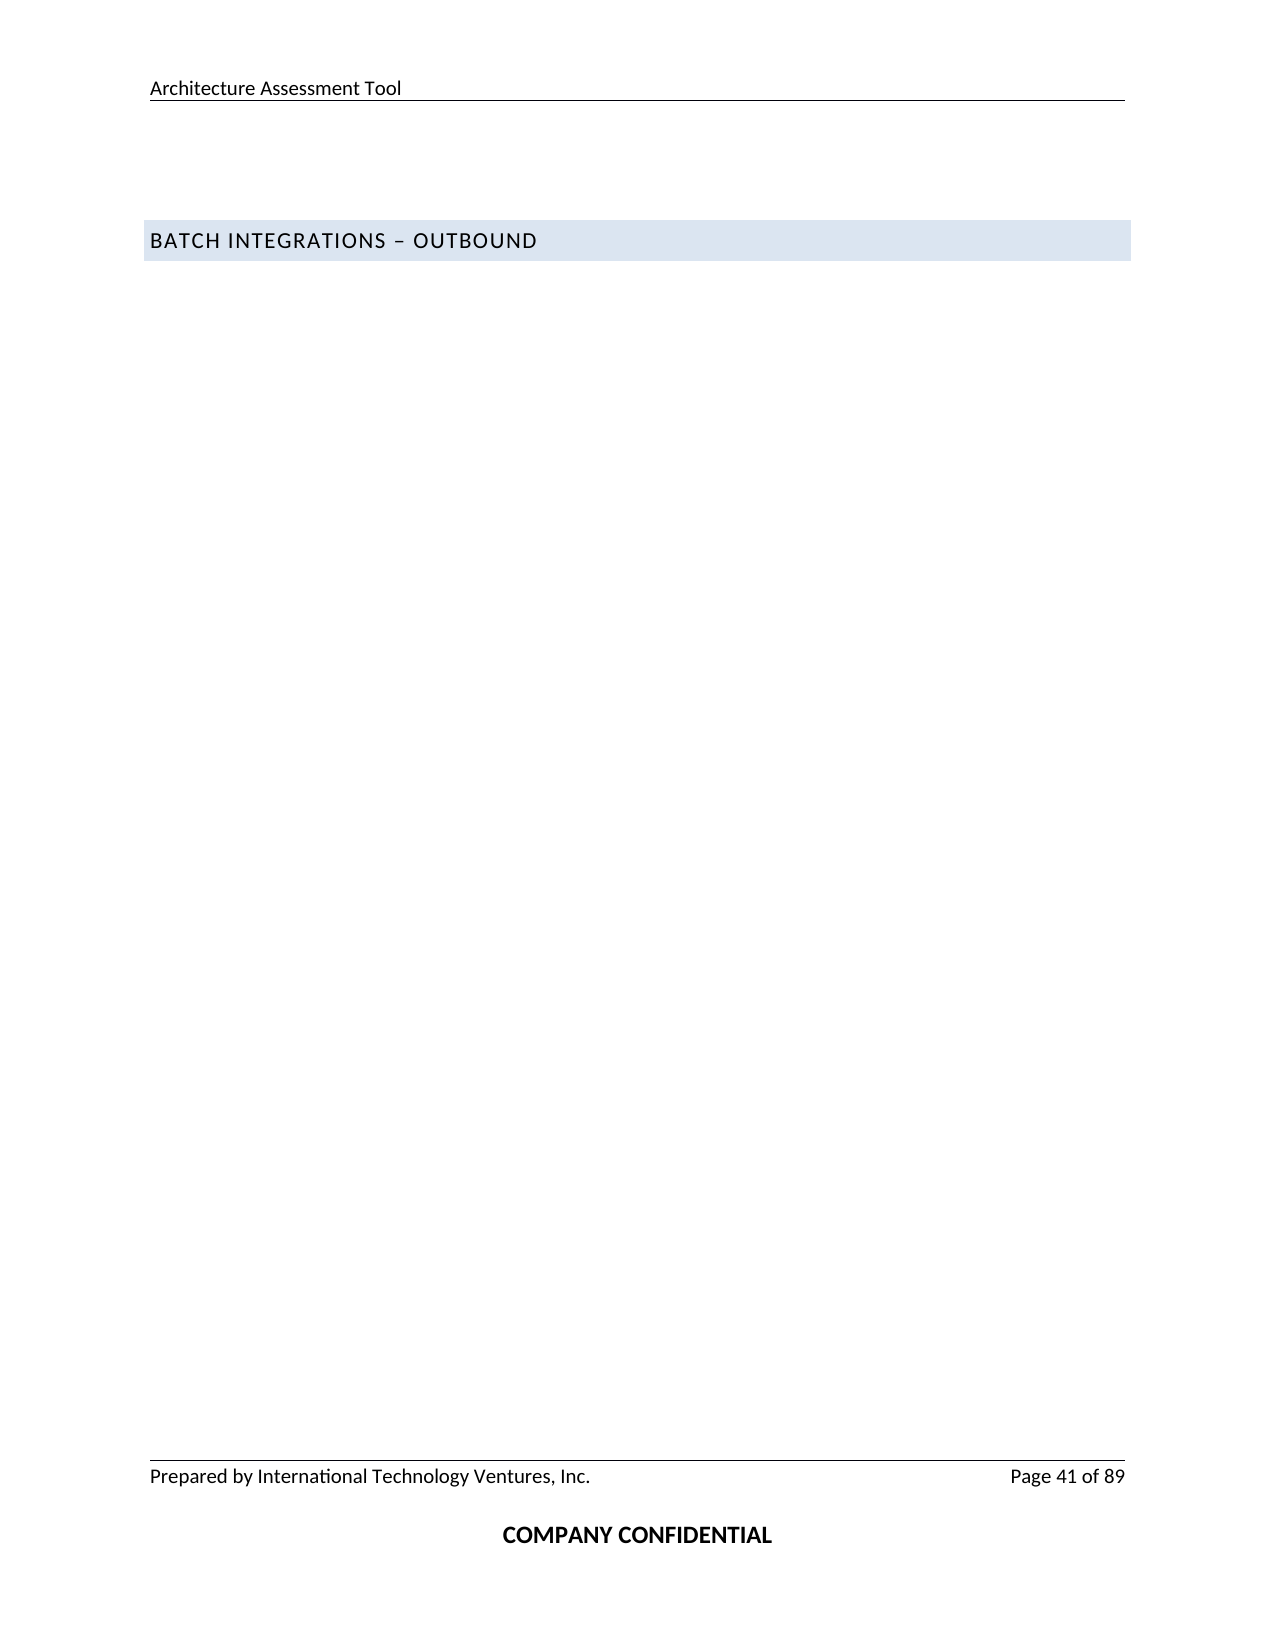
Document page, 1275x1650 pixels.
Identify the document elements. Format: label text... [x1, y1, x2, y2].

subtitle Batch Integrations – Outbound [150, 227, 1125, 255]
